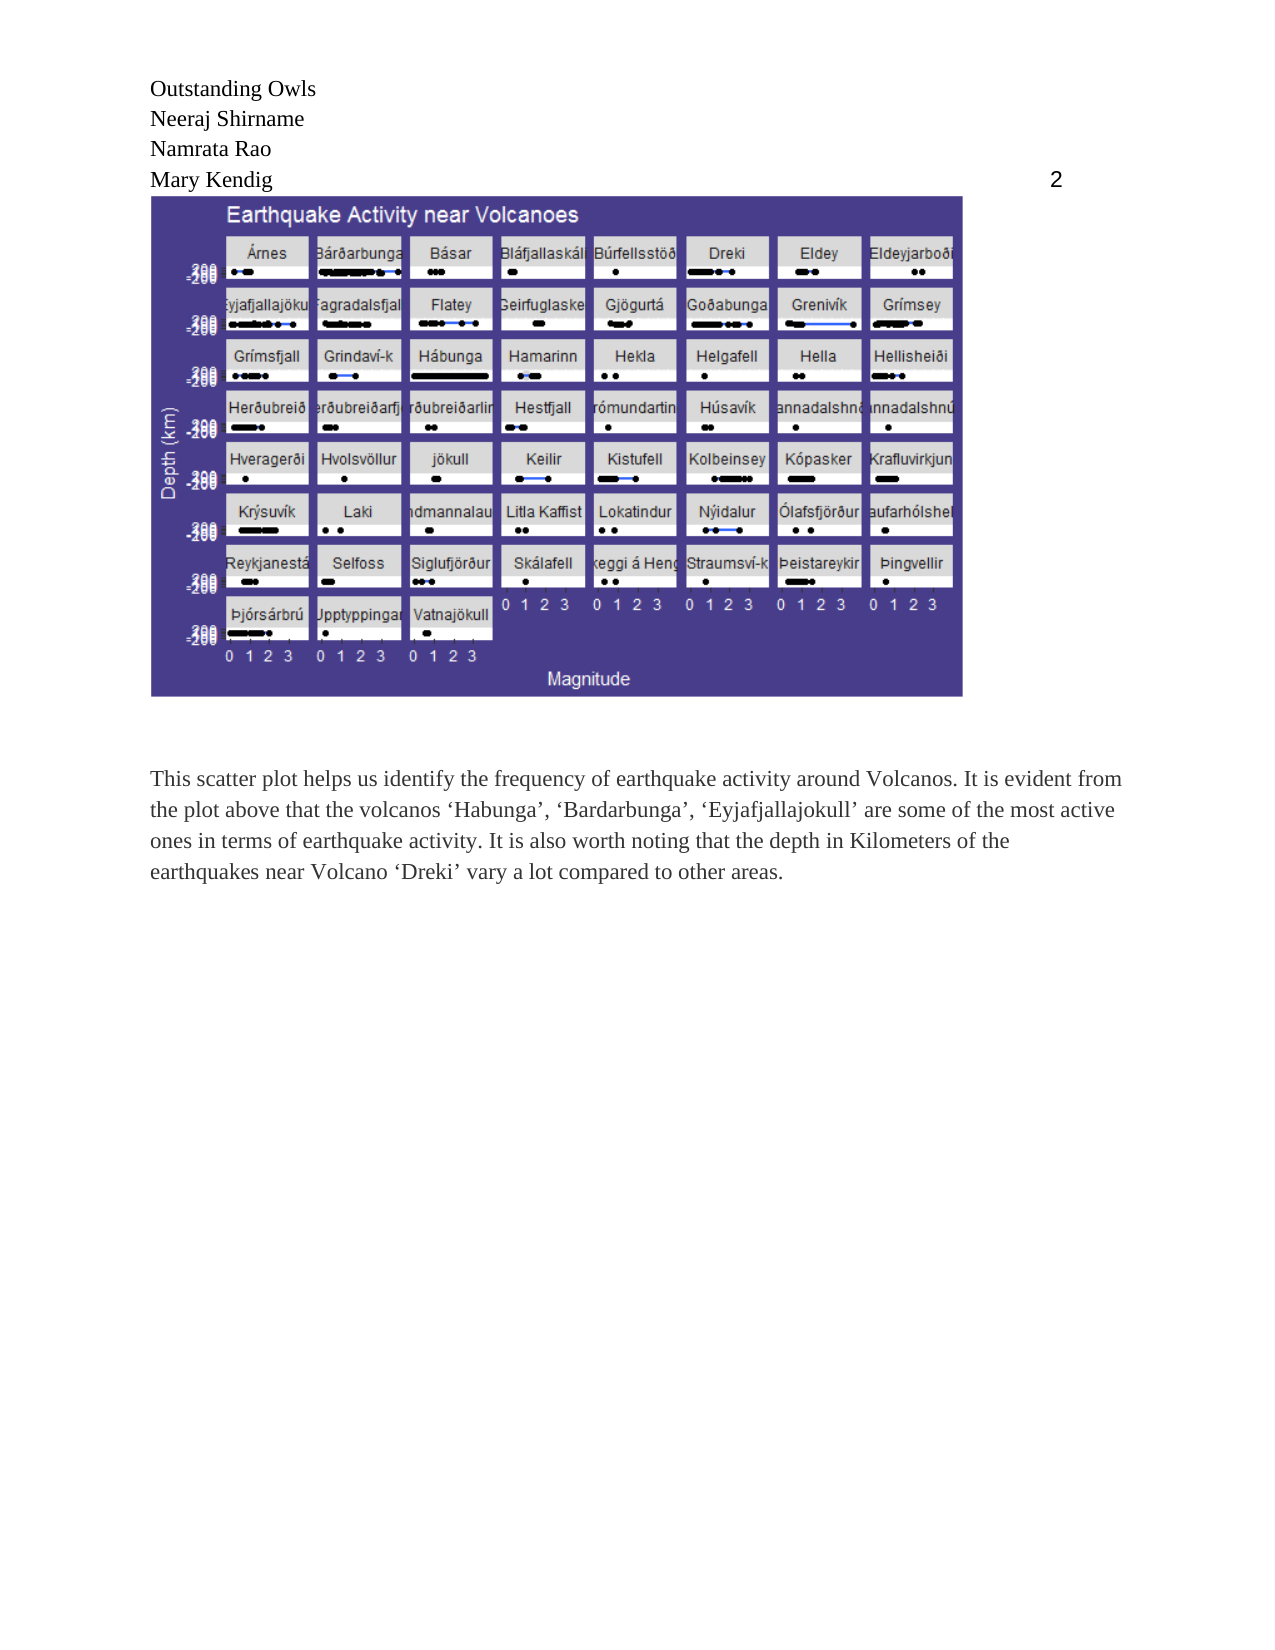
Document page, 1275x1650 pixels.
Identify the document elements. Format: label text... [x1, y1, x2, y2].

text This scatter plot helps us identify the frequency of earthquake activity around Volcanos. It is evident from the plot above that the volcanos ‘Habunga’, ‘Bardarbunga’, ‘Eyjafjallajokull’ are some of the most active ones in terms of earthquake activity. It is also worth noting that the depth in Kilometers of the earthquakes near Volcano ‘Dreki’ vary a lot compared to other areas. [150, 760, 1125, 885]
picture [150, 196, 963, 698]
